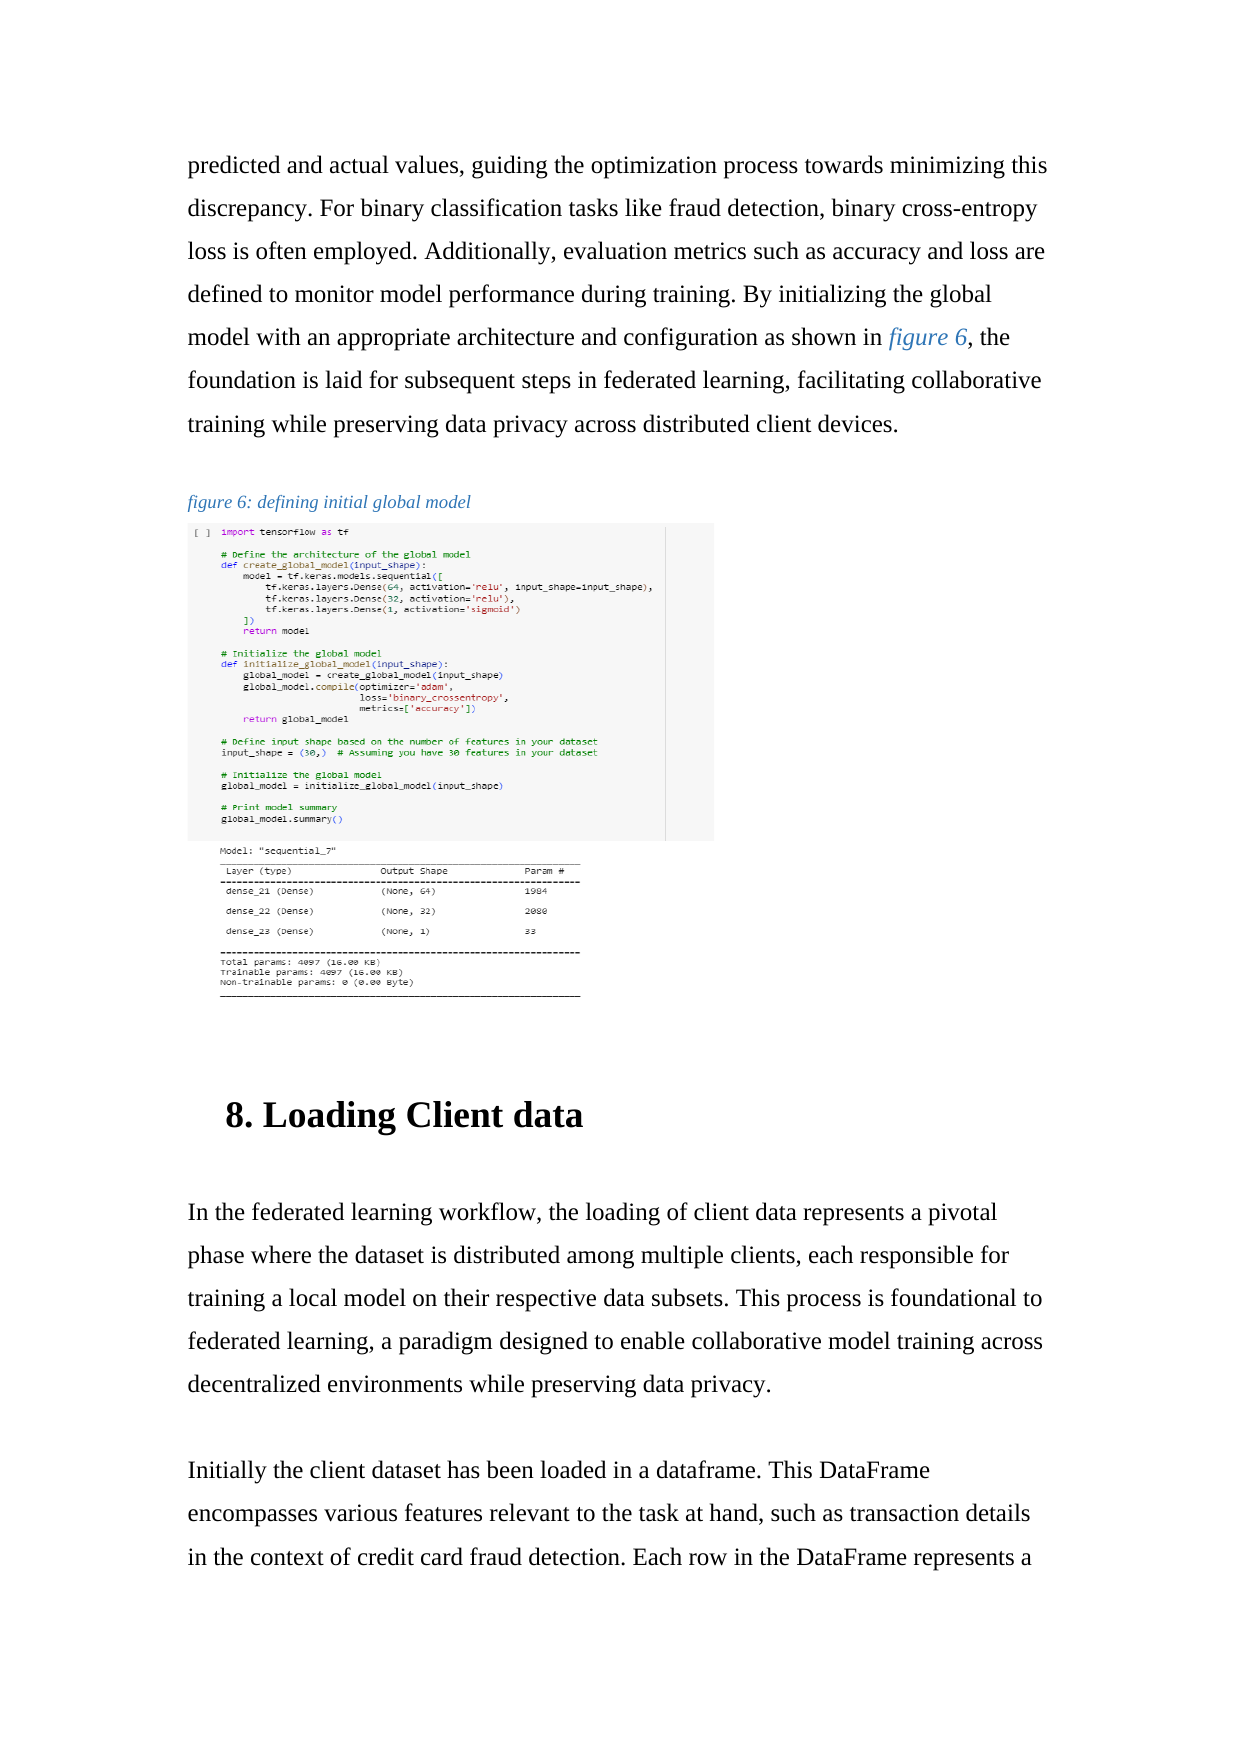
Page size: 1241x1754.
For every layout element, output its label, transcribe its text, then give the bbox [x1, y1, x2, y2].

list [187, 1455, 1053, 1570]
picture [187, 523, 715, 1001]
list In the federated learning workflow, the loading of client data represents a pivotal phase where the dataset is distributed among multiple clients, each responsible for training a local model on their respective data subsets. This process is foundational to federated learning, a paradigm designed to enable collaborative model training across decentralized environments while preserving data privacy. [187, 1197, 1053, 1398]
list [187, 150, 1053, 437]
list figure 6: defining initial global model [187, 491, 1053, 513]
list Loading Client data [187, 1092, 1053, 1136]
